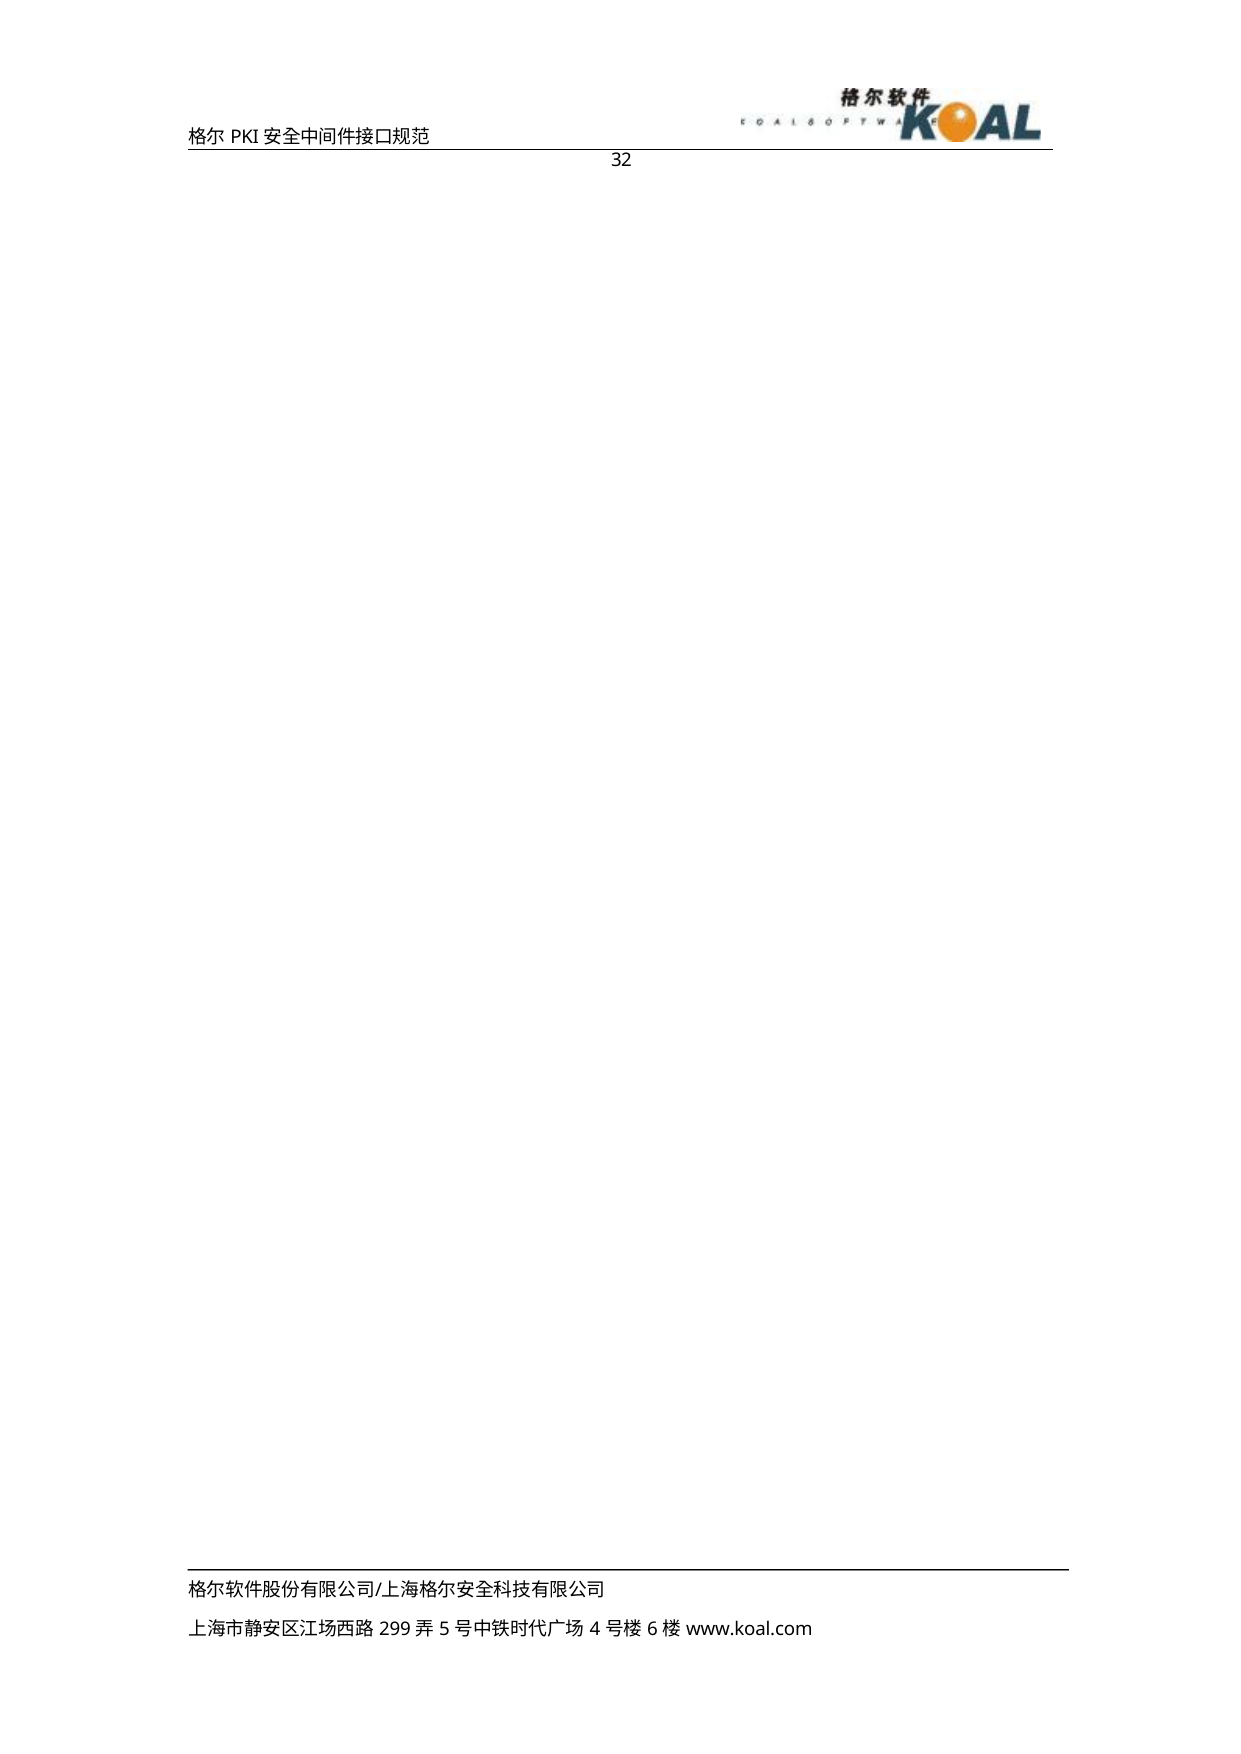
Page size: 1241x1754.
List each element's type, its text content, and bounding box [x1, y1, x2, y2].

picture [187, 1569, 1069, 1573]
text 32 [611, 150, 1089, 170]
picture [740, 88, 1041, 142]
